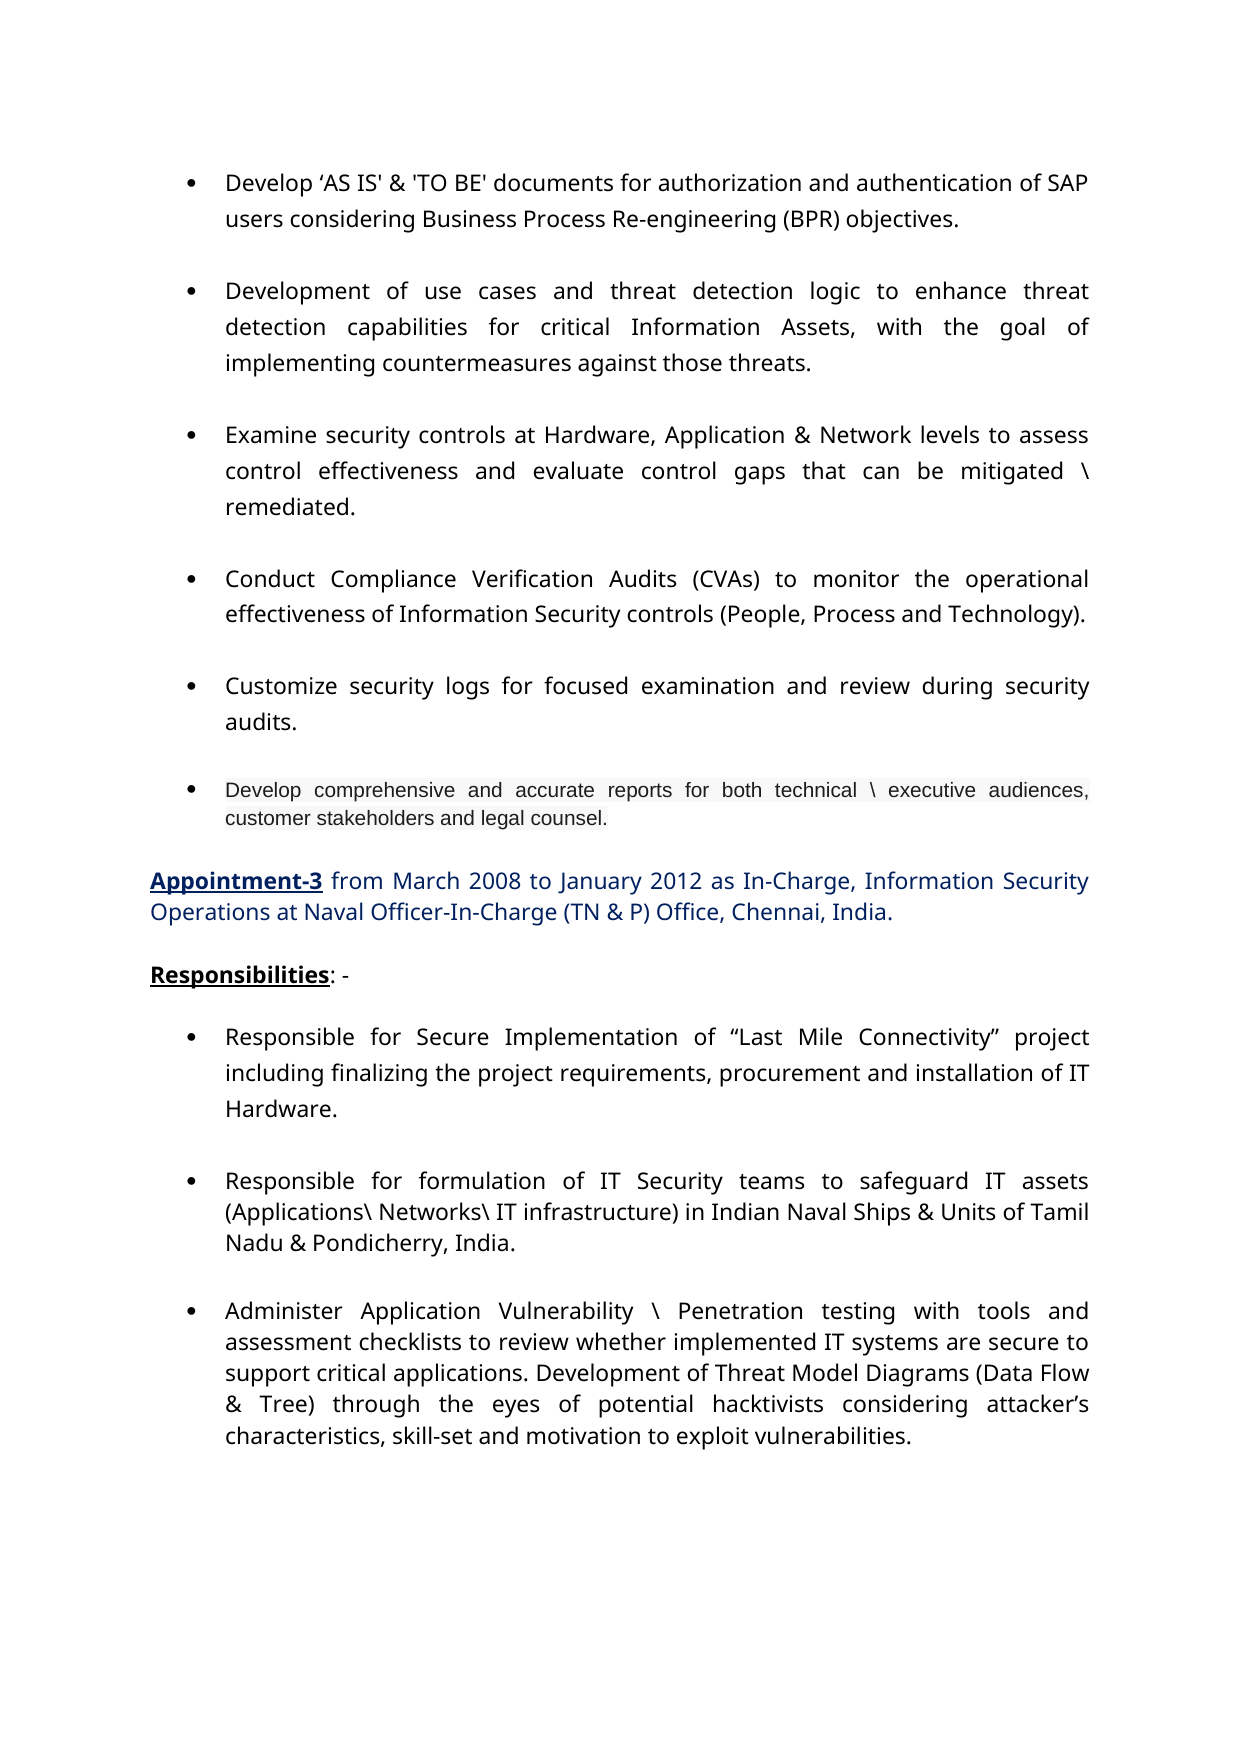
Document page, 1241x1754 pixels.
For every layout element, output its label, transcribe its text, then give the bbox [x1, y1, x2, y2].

text Responsibilities: - [150, 959, 1090, 990]
list Examine security controls at Hardware, Application & Network levels to assess control effectiveness and evaluate control gaps that can be mitigated \ remediated. [187, 419, 1090, 522]
list Customize security logs for focused examination and review during security audits. [187, 670, 1090, 737]
list Responsible for Secure Implementation of “Last Mile Connectivity” project including finalizing the project requirements, procurement and installation of IT Hardware. [187, 1021, 1090, 1124]
list Conduct Compliance Verification Audits (CVAs) to monitor the operational effectiveness of Information Security controls (People, Process and Technology). [187, 562, 1090, 630]
list Develop comprehensive and accurate reports for both technical \ executive audiences, customer stakeholders and legal counsel. [187, 778, 1090, 830]
text Appointment-3 from March 2008 to January 2012 as In-Charge, Information Security Operations at Naval Officer-In-Charge (TN & P) Office, Chennai, India. [150, 865, 1090, 927]
list Development of use cases and threat detection logic to enhance threat detection capabilities for critical Information Assets, with the goal of implementing countermeasures against those threats. [187, 275, 1090, 378]
list Administer Application Vulnerability \ Penetration testing with tools and assessment checklists to review whether implemented IT systems are secure to support critical applications. Development of Threat Model Diagrams (Data Flow & Tree) through the eyes of potential hacktivists considering attacker’s characteristics, skill-set and motivation to exploit vulnerabilities. [187, 1294, 1090, 1451]
list Responsible for formulation of IT Security teams to safeguard IT assets (Applications\ Networks\ IT infrastructure) in Indian Naval Ships & Units of Tamil Nadu & Pondicherry, India. [187, 1165, 1090, 1259]
list Develop ‘AS IS' & 'TO BE' documents for authorization and authentication of SAP users considering Business Process Re-engineering (BPR) objectives. [187, 167, 1090, 234]
